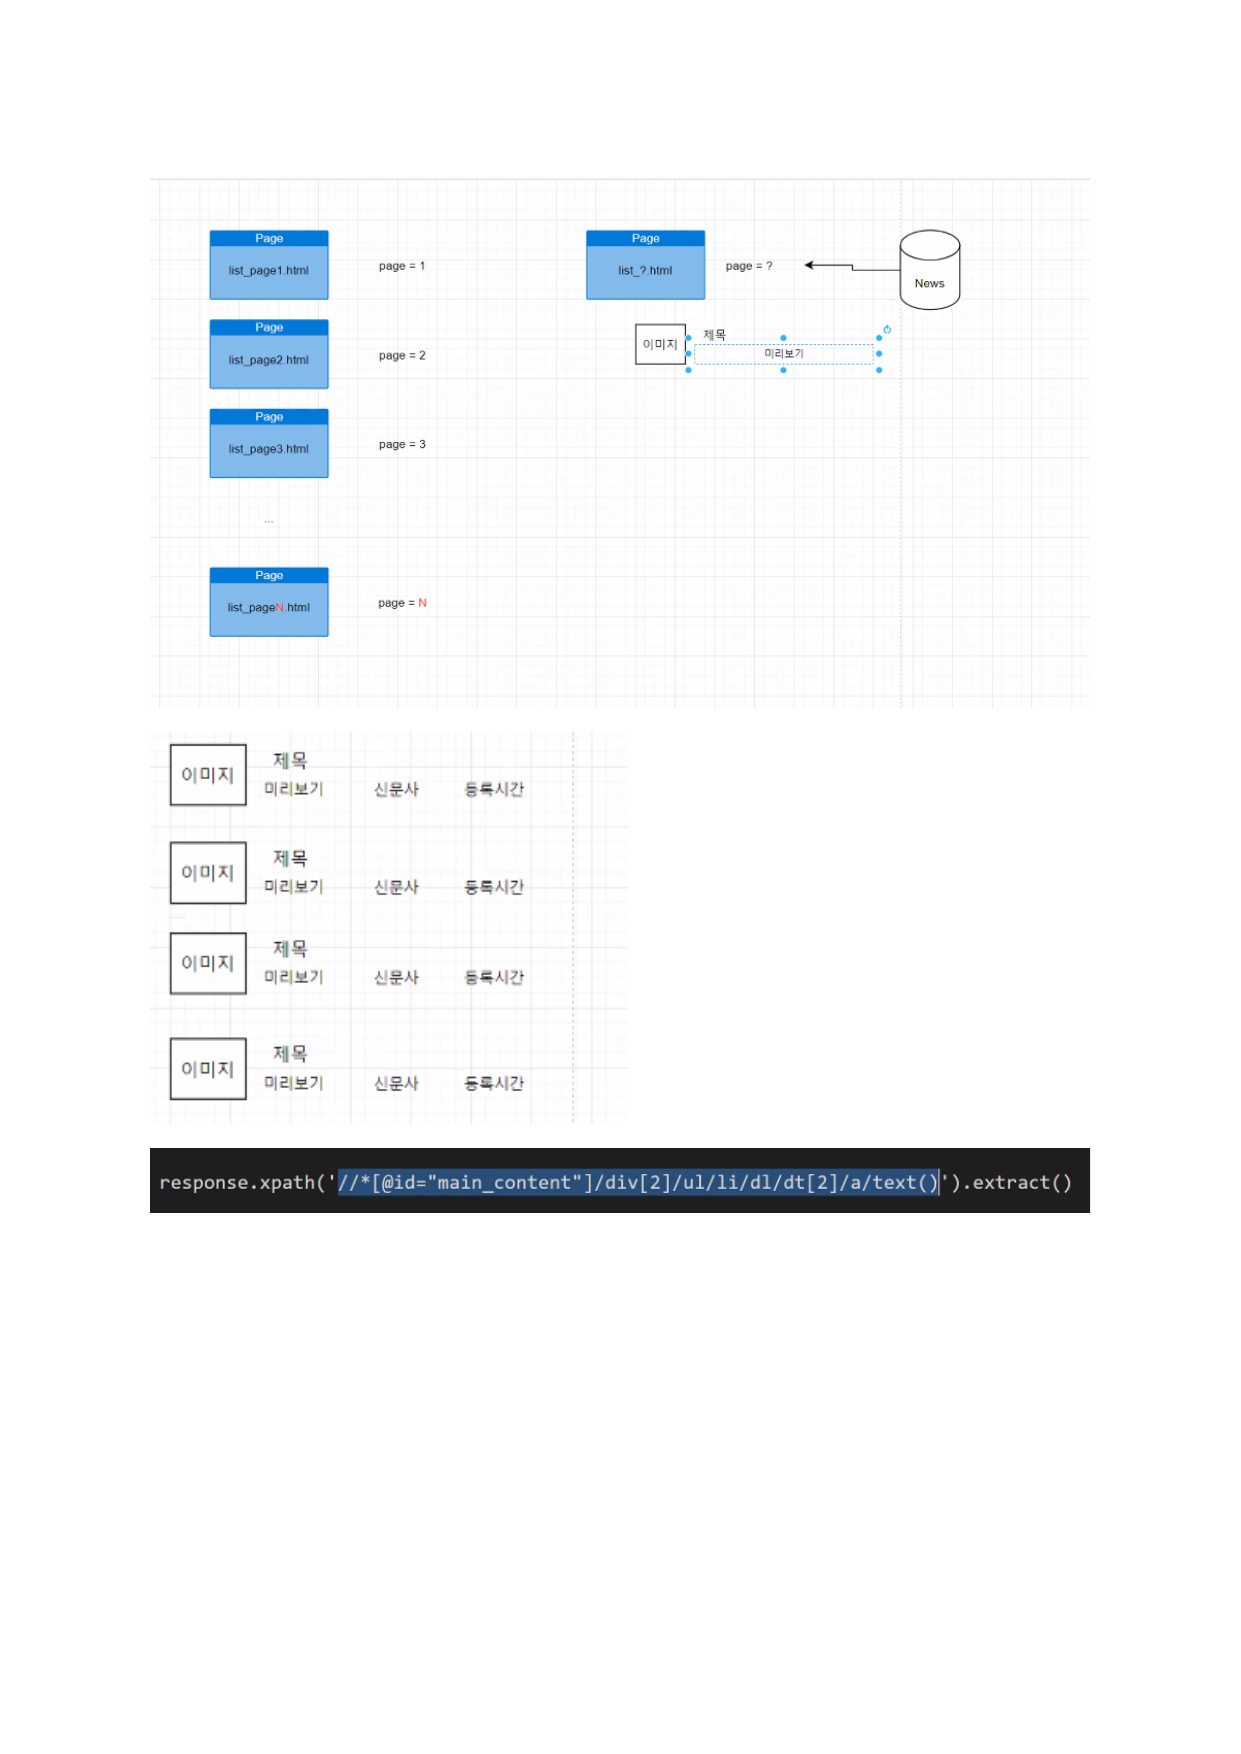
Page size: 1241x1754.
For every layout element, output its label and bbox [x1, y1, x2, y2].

picture [150, 177, 1091, 708]
picture [150, 732, 629, 1124]
picture [150, 1148, 1091, 1213]
